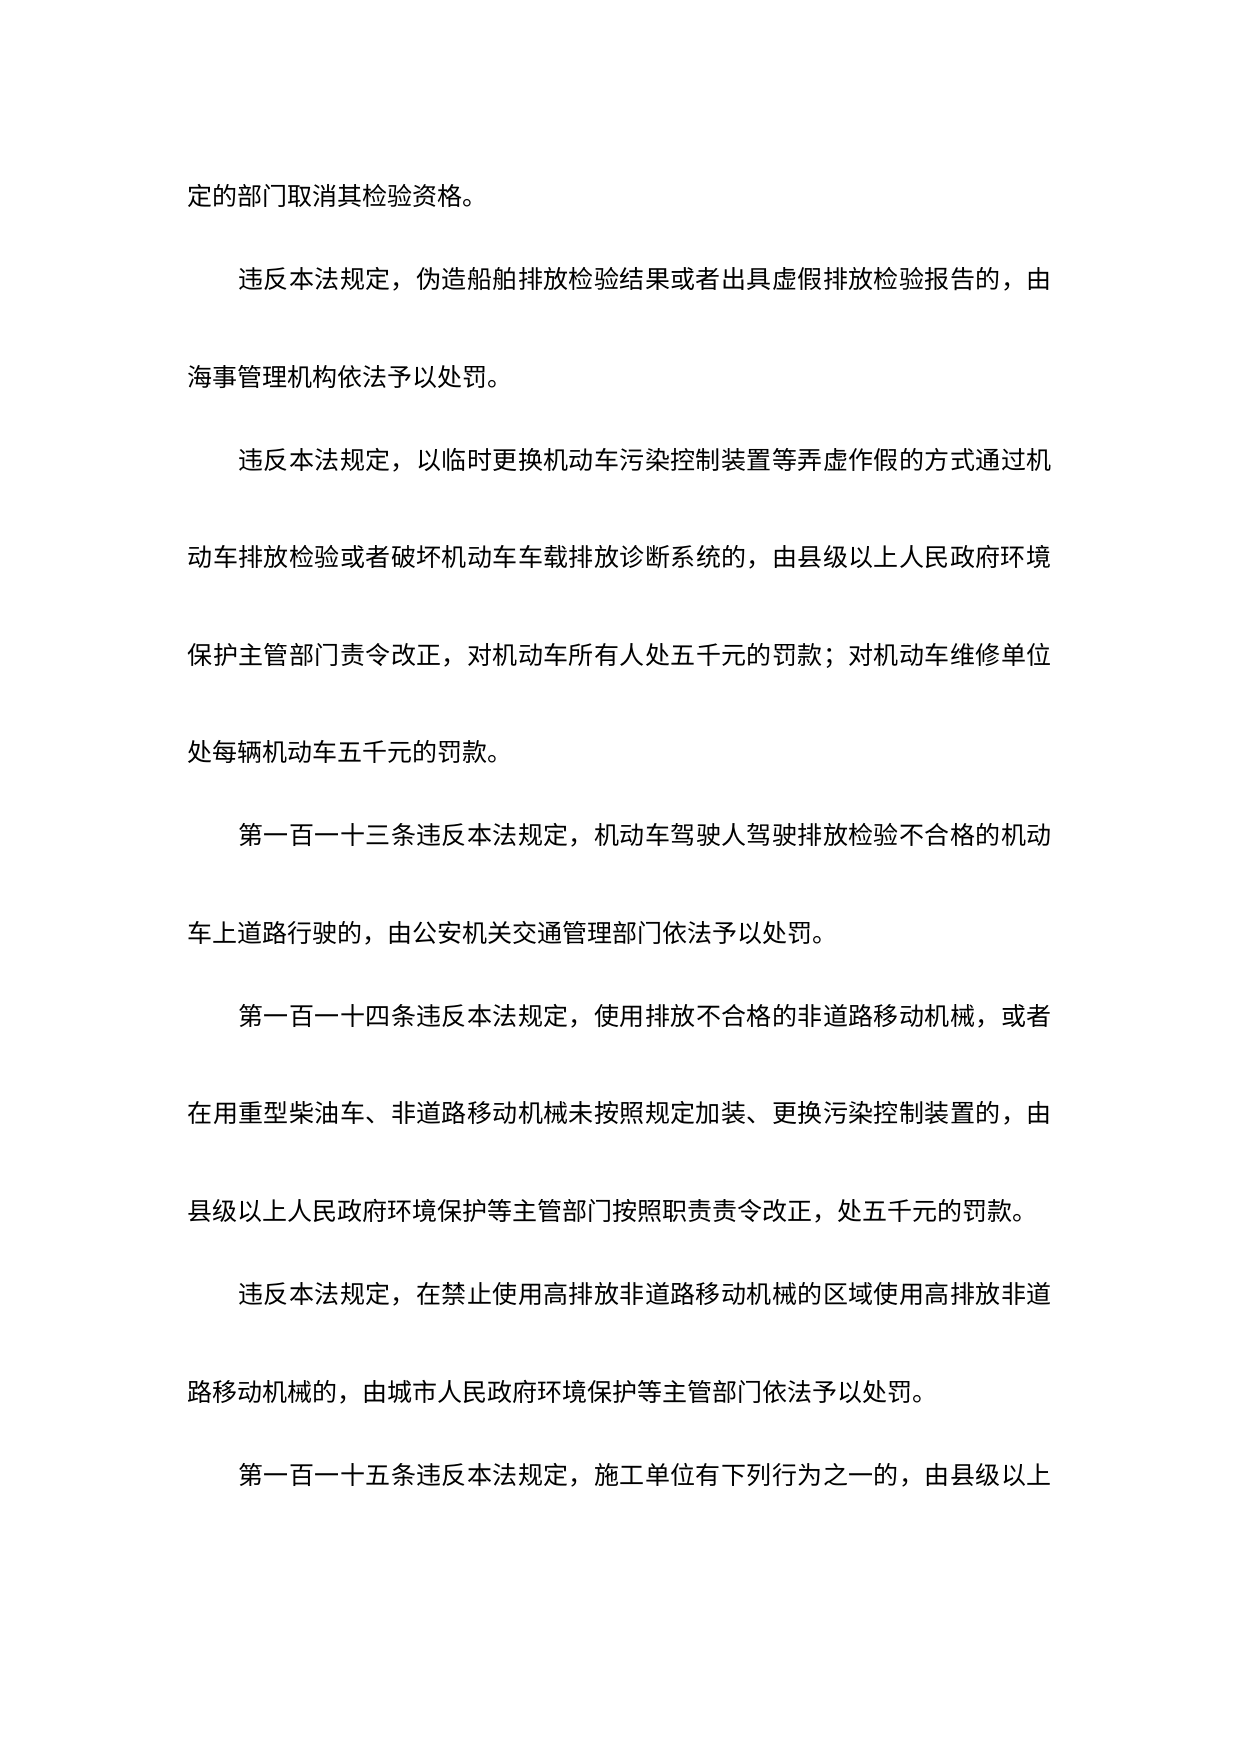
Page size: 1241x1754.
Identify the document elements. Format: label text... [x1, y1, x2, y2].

text 违反本法规定，在禁止使用高排放非道路移动机械的区域使用高排放非道路移动机械的，由城市人民政府环境保护等主管部门依法予以处罚。 [187, 1260, 1053, 1423]
text 违反本法规定，以临时更换机动车污染控制装置等弄虚作假的方式通过机动车排放检验或者破坏机动车车载排放诊断系统的，由县级以上人民政府环境保护主管部门责令改正，对机动车所有人处五千元的罚款；对机动车维修单位处每辆机动车五千元的罚款。 [187, 426, 1053, 783]
text 第一百一十三条违反本法规定，机动车驾驶人驾驶排放检验不合格的机动车上道路行驶的，由公安机关交通管理部门依法予以处罚。 [187, 801, 1053, 964]
text 违反本法规定，伪造船舶排放检验结果或者出具虚假排放检验报告的，由海事管理机构依法予以处罚。 [187, 245, 1053, 408]
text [187, 162, 1053, 227]
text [187, 1441, 1053, 1506]
text 第一百一十四条违反本法规定，使用排放不合格的非道路移动机械，或者在用重型柴油车、非道路移动机械未按照规定加装、更换污染控制装置的，由县级以上人民政府环境保护等主管部门按照职责责令改正，处五千元的罚款。 [187, 982, 1053, 1242]
